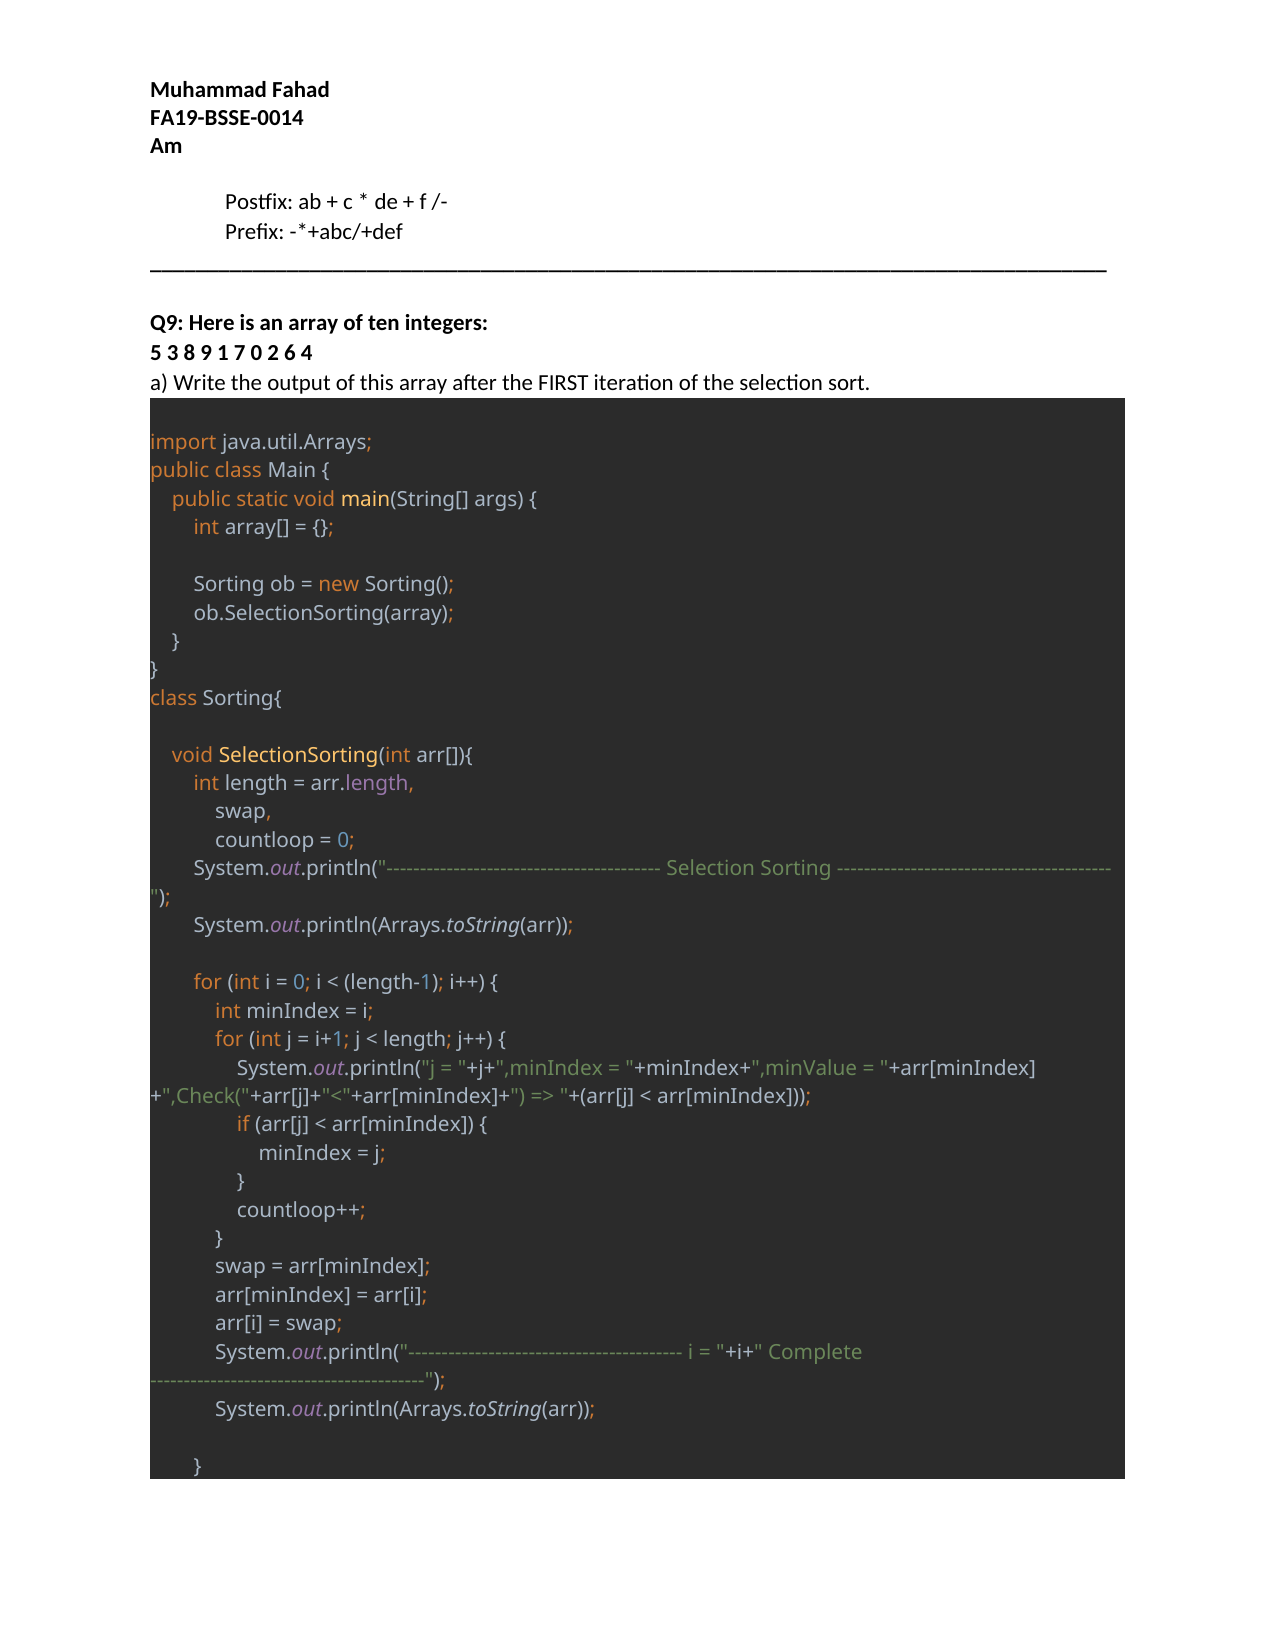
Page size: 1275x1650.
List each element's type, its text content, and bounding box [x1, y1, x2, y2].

text Q9: Here is an array of ten integers: [150, 308, 1125, 336]
text 5 3 8 9 1 7 0 2 6 4 [150, 338, 1125, 366]
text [150, 398, 1125, 1479]
text ____________________________________________________________________________________ [150, 247, 1125, 306]
list Postfix: ab + c * de + f /- [225, 187, 1125, 215]
list Prefix: -*+abc/+def [225, 217, 1125, 245]
text a) Write the output of this array after the FIRST iteration of the selection sort. [150, 368, 1125, 396]
